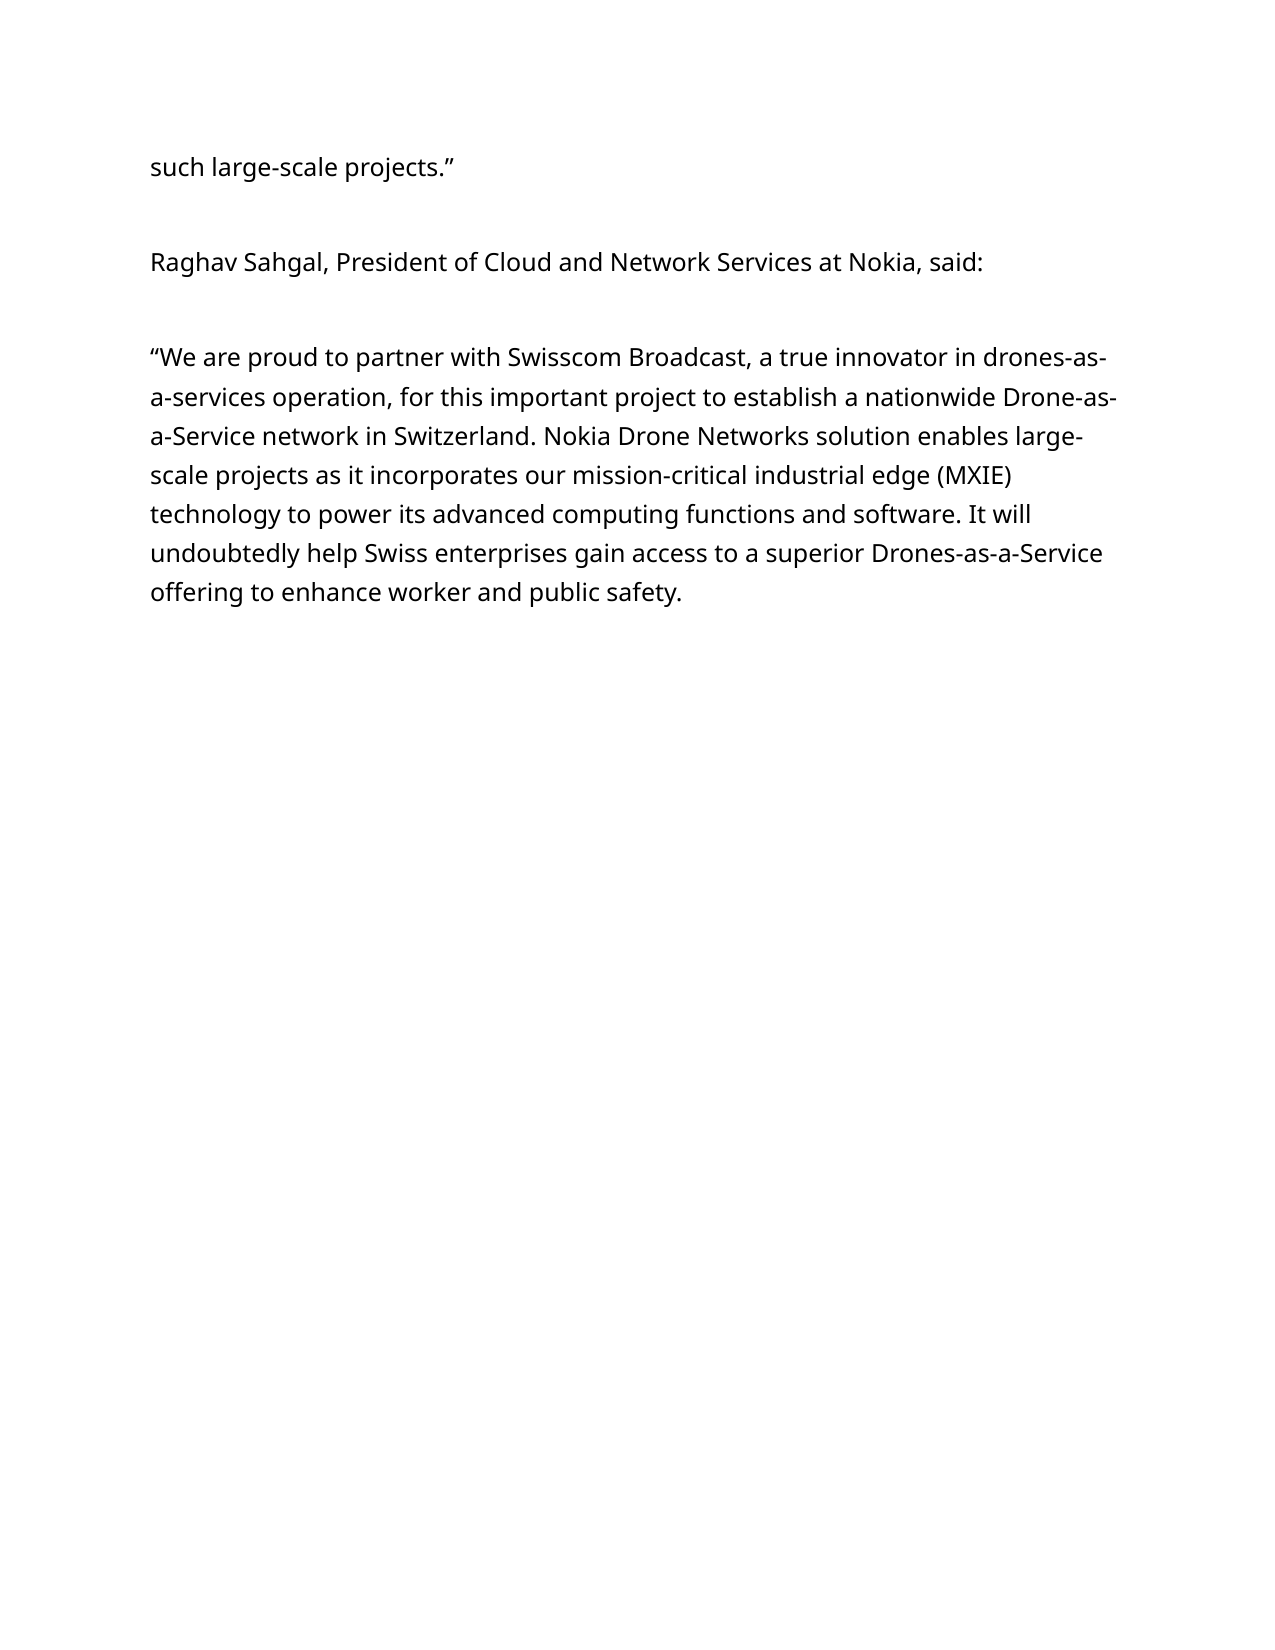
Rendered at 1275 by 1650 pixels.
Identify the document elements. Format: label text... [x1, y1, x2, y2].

text Raghav Sahgal, President of Cloud and Network Services at Nokia, said: [150, 245, 1125, 318]
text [150, 150, 1125, 223]
text “We are proud to partner with Swisscom Broadcast, a true innovator in drones-as-a-services operation, for this important project to establish a nationwide Drone-as-a-Service network in Switzerland. Nokia Drone Networks solution enables large-scale projects as it incorporates our mission-critical industrial edge (MXIE) technology to power its advanced computing functions and software. It will undoubtedly help Swiss enterprises gain access to a superior Drones-as-a-Service offering to enhance worker and public safety. [150, 340, 1125, 648]
